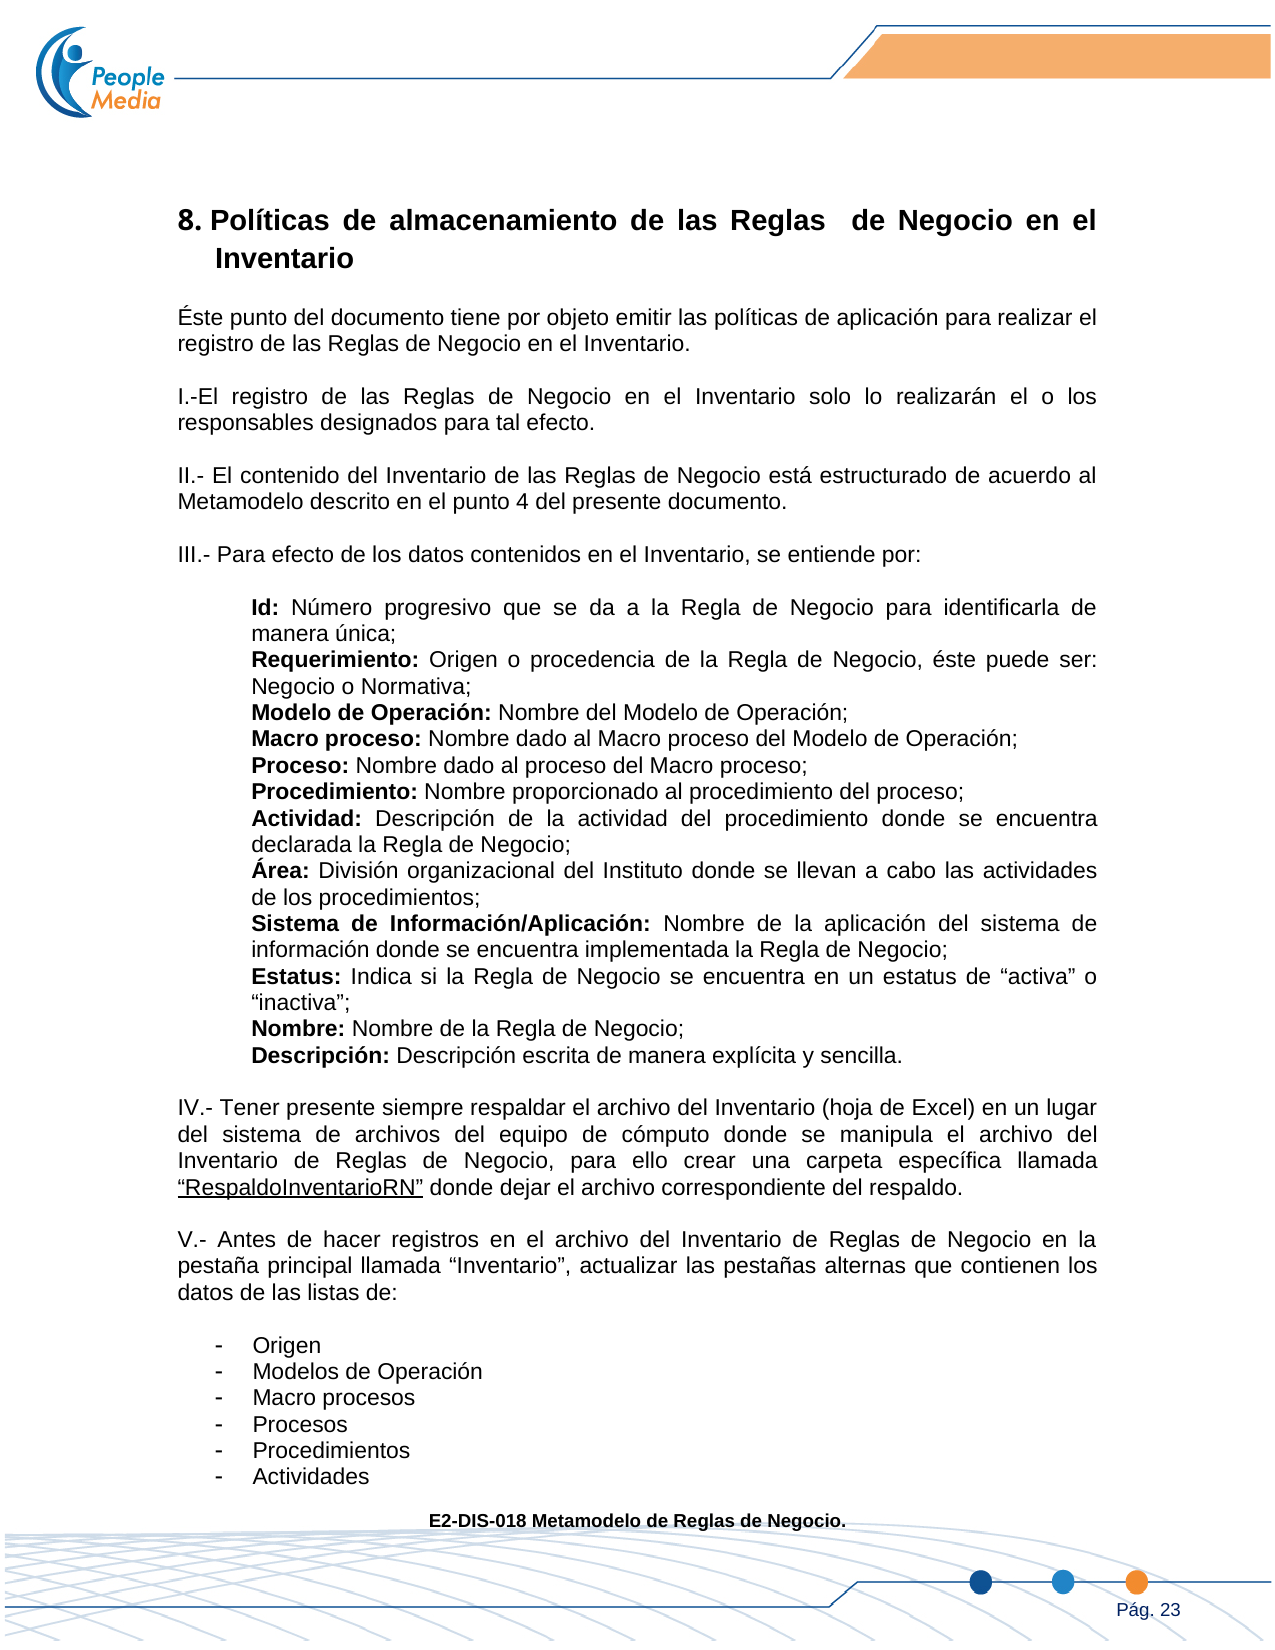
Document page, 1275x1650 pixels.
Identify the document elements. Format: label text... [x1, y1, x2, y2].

text Proceso: Nombre dado al proceso del Macro proceso; [251, 752, 1098, 778]
text Modelo de Operación: Nombre del Modelo de Operación; [251, 699, 1098, 725]
list Procedimientos [215, 1437, 1098, 1463]
text Políticas de almacenamiento de las Reglas de Negocio en el Inventario [177, 199, 1098, 275]
text Actividad: Descripción de la actividad del procedimiento donde se encuentra declarada la Regla de Negocio; [251, 804, 1098, 857]
text II.- El contenido del Inventario de las Reglas de Negocio está estructurado de acuerdo al Metamodelo descrito en el punto 4 del presente documento. [177, 462, 1098, 514]
text Id: Número progresivo que se da a la Regla de Negocio para identificarla de manera única; [251, 594, 1098, 646]
list Actividades [215, 1463, 1098, 1490]
text III.- Para efecto de los datos contenidos en el Inventario, se entiende por: [177, 541, 1098, 567]
picture [15, 4, 1271, 127]
text V.- Antes de hacer registros en el archivo del Inventario de Reglas de Negocio en la pestaña principal llamada “Inventario”, actualizar las pestañas alternas que contienen los datos de las listas de: [177, 1226, 1098, 1305]
text Sistema de Información/Aplicación: Nombre de la aplicación del sistema de información donde se encuentra implementada la Regla de Negocio; [251, 910, 1098, 963]
text I.-El registro de las Reglas de Negocio en el Inventario solo lo realizarán el o los responsables designados para tal efecto. [177, 383, 1098, 436]
text Nombre: Nombre de la Regla de Negocio; [251, 1015, 1098, 1042]
list Modelos de Operación [215, 1358, 1098, 1384]
text Área: División organizacional del Instituto donde se llevan a cabo las actividades de los procedimientos; [251, 857, 1098, 910]
list Procesos [215, 1411, 1098, 1437]
text Macro proceso: Nombre dado al Macro proceso del Modelo de Operación; [251, 725, 1098, 752]
list Macro procesos [215, 1384, 1098, 1411]
picture [4, 1507, 1272, 1641]
text Éste punto del documento tiene por objeto emitir las políticas de aplicación para realizar el registro de las Reglas de Negocio en el Inventario. [177, 304, 1098, 356]
text IV.- Tener presente siempre respaldar el archivo del Inventario (hoja de Excel) en un lugar del sistema de archivos del equipo de cómputo donde se manipula el archivo del Inventario de Reglas de Negocio, para ello crear una carpeta específica llamada “RespaldoInventarioRN” donde dejar el archivo correspondiente del respaldo. [177, 1094, 1098, 1200]
list Origen [215, 1332, 1098, 1358]
text Descripción: Descripción escrita de manera explícita y sencilla. [251, 1042, 1098, 1068]
text Estatus: Indica si la Regla de Negocio se encuentra en un estatus de “activa” o “inactiva”; [251, 963, 1098, 1015]
text Procedimiento: Nombre proporcionado al procedimiento del proceso; [251, 778, 1098, 804]
text Requerimiento: Origen o procedencia de la Regla de Negocio, éste puede ser: Negocio o Normativa; [251, 646, 1098, 699]
